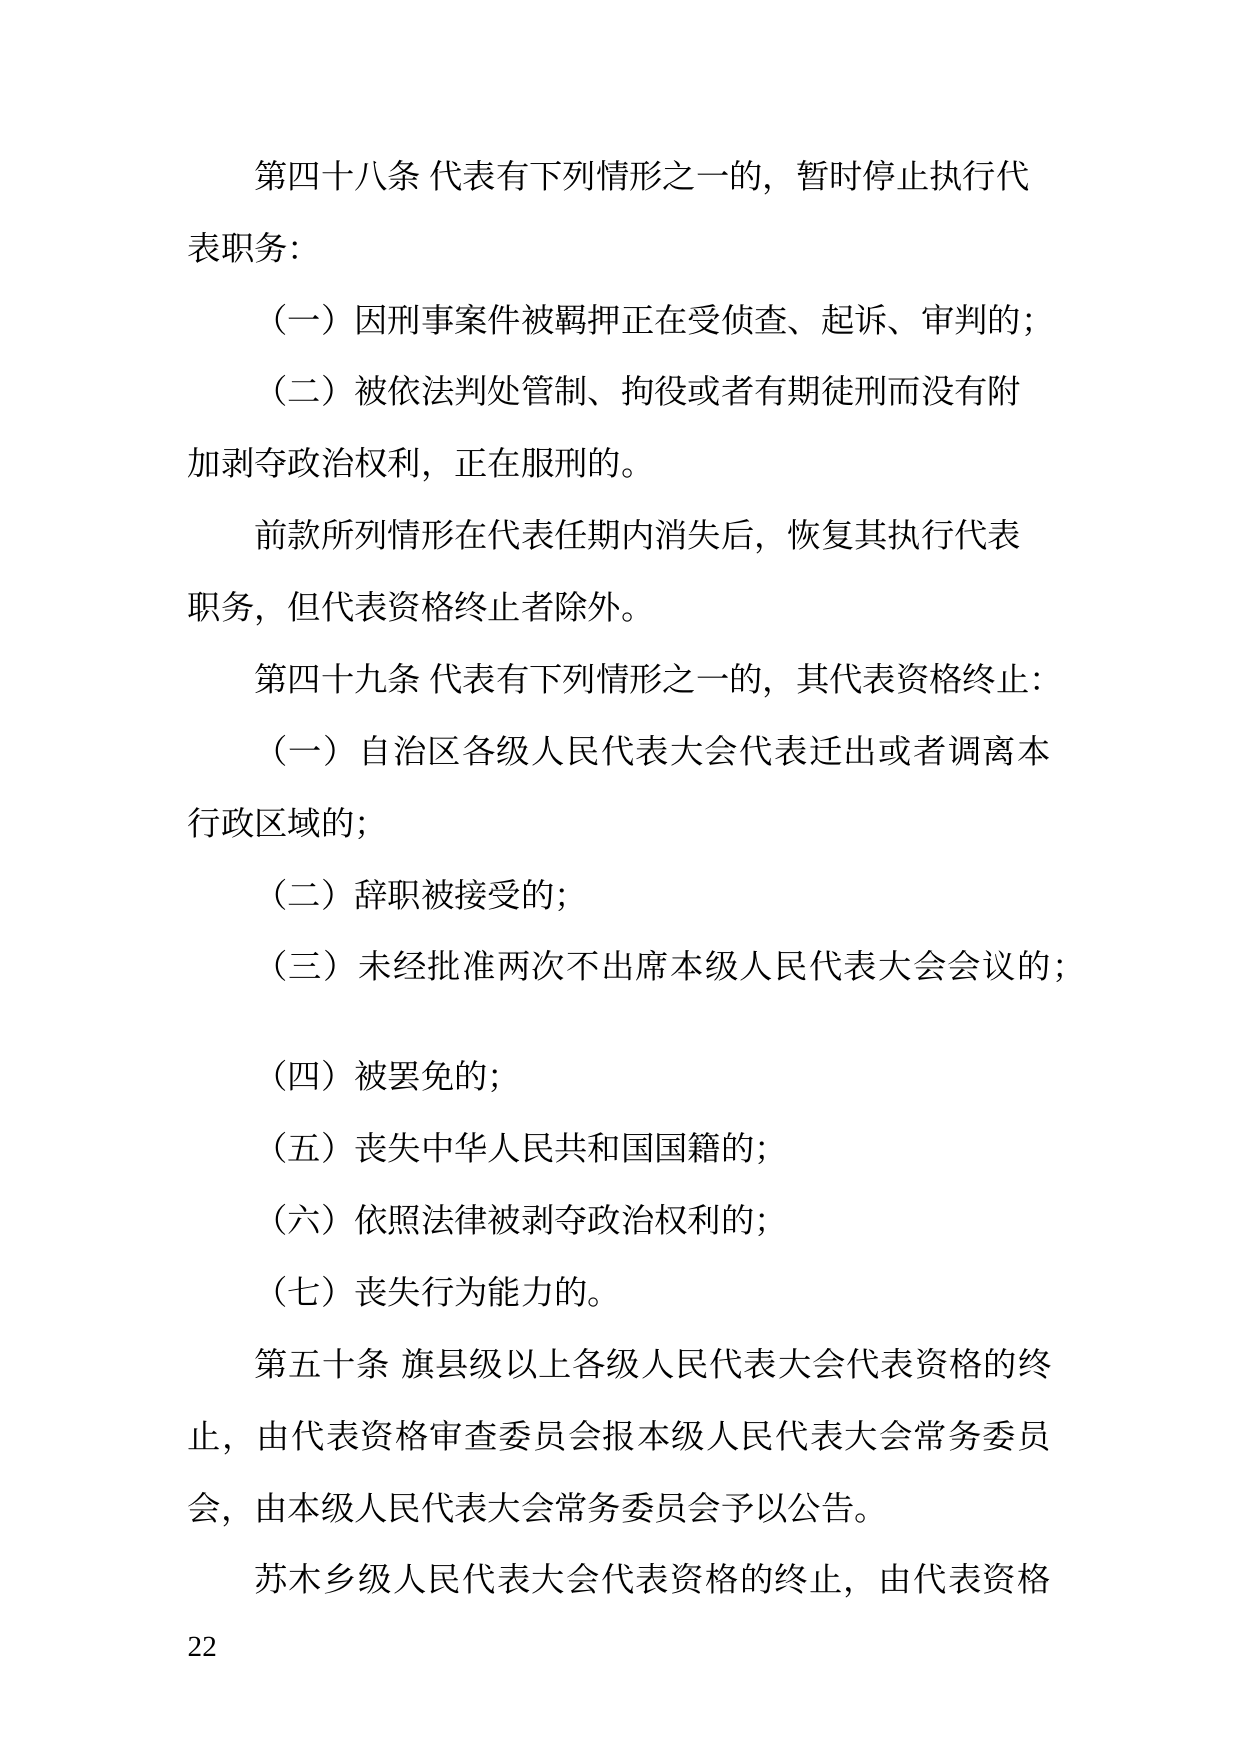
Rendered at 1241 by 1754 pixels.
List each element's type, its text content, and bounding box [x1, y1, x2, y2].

text （四）被罢免的； [187, 1050, 1053, 1098]
text （五）丧失中华人民共和国国籍的； [187, 1122, 1053, 1170]
text （六）依照法律被剥夺政治权利的； [187, 1194, 1053, 1242]
text （一）因刑事案件被羁押正在受侦查、起诉、审判的； [187, 294, 1053, 342]
text （一）自治区各级人民代表大会代表迁出或者调离本行政区域的； [187, 725, 1053, 845]
text （七）丧失行为能力的。 [187, 1266, 1053, 1314]
text 第四十八条 代表有下列情形之一的，暂时停止执行代表职务： [187, 150, 1053, 270]
text 前款所列情形在代表任期内消失后，恢复其执行代表职务，但代表资格终止者除外。 [187, 509, 1053, 629]
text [187, 1553, 1053, 1601]
text （二）辞职被接受的； [187, 869, 1053, 917]
text 第五十条 旗县级以上各级人民代表大会代表资格的终止，由代表资格审查委员会报本级人民代表大会常务委员会，由本级人民代表大会常务委员会予以公告。 [187, 1338, 1053, 1529]
text 第四十九条 代表有下列情形之一的，其代表资格终止： [187, 653, 1053, 701]
text （三）未经批准两次不出席本级人民代表大会会议的； [187, 941, 1053, 1038]
text （二）被依法判处管制、拘役或者有期徒刑而没有附加剥夺政治权利，正在服刑的。 [187, 366, 1053, 485]
